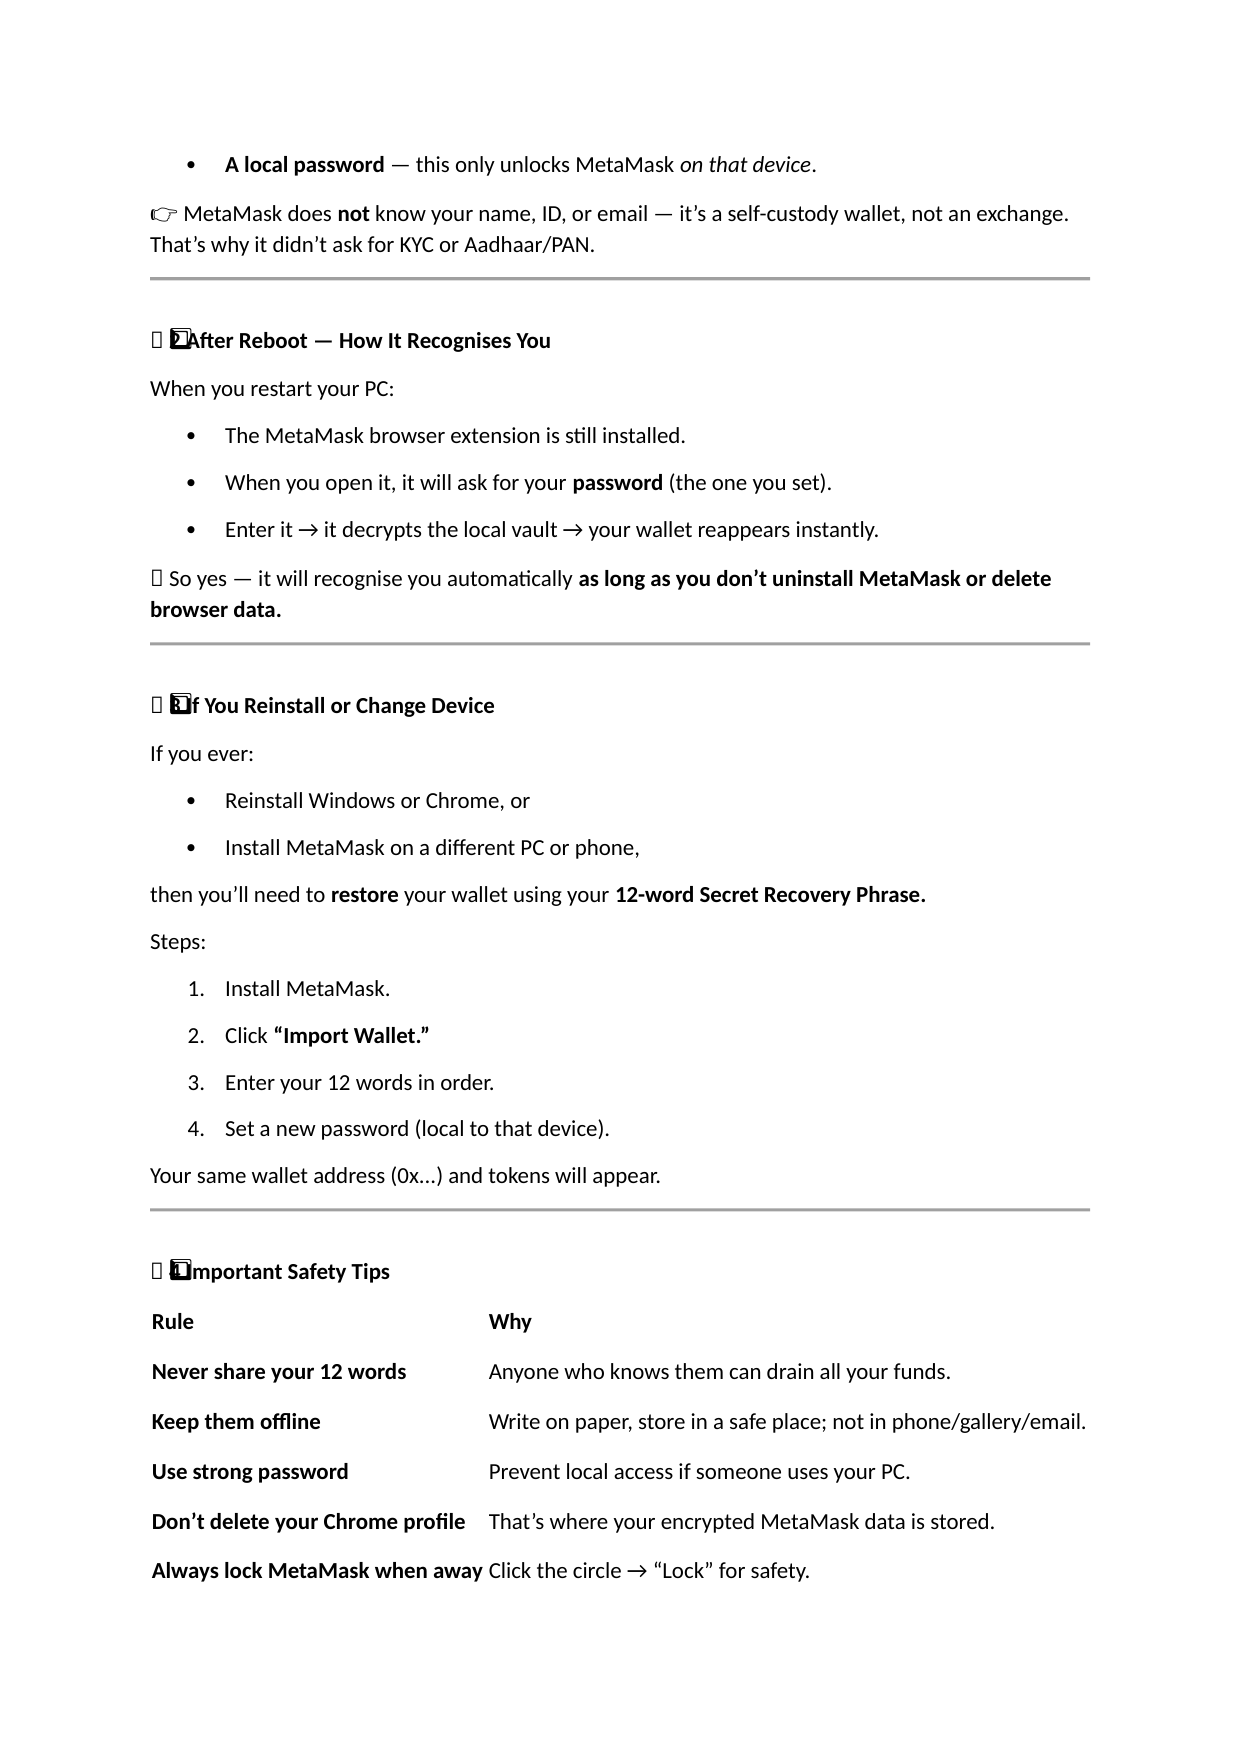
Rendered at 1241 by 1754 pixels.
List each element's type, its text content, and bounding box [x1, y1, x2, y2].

text 🧩 2️⃣ After Reboot — How It Recognises You [150, 324, 1090, 355]
list Click “Import Wallet.” [187, 1021, 1090, 1049]
text then you’ll need to restore your wallet using your 12-word Secret Recovery Phrase. [150, 880, 1090, 908]
table_cell Never share your 12 words [150, 1356, 487, 1405]
text 👉 MetaMask does not know your name, ID, or email — it’s a self-custody wallet, not an exchange. That’s why it didn’t ask for KYC or Aadhaar/PAN. [150, 197, 1090, 258]
text Steps: [150, 927, 1090, 955]
table_cell Write on paper, store in a safe place; not in phone/gallery/email. [487, 1405, 1090, 1455]
text When you restart your PC: [150, 374, 1090, 402]
list Enter it → it decrypts the local vault → your wallet reappears instantly. [187, 515, 1090, 543]
list The MetaMask browser extension is still installed. [187, 421, 1090, 449]
table_cell Keep them offline [150, 1405, 487, 1455]
text Your same wallet address (0x...) and tokens will appear. [150, 1161, 1090, 1189]
list Install MetaMask on a different PC or phone, [187, 833, 1090, 861]
table_cell Click the circle → “Lock” for safety. [487, 1555, 1090, 1586]
table_cell Don’t delete your Chrome profile [150, 1505, 487, 1555]
text If you ever: [150, 739, 1090, 768]
table_header Rule [150, 1306, 487, 1356]
text 🧾 3️⃣ If You Reinstall or Change Device [150, 689, 1090, 720]
list When you open it, it will ask for your password (the one you set). [187, 468, 1090, 496]
table_cell Use strong password [150, 1455, 487, 1505]
list Install MetaMask. [187, 974, 1090, 1002]
table_cell That’s where your encrypted MetaMask data is stored. [487, 1505, 1090, 1555]
table_cell Anyone who knows them can drain all your funds. [487, 1356, 1090, 1405]
list A local password — this only unlocks MetaMask on that device. [187, 150, 1090, 178]
text ✅ So yes — it will recognise you automatically as long as you don’t uninstall MetaMask or delete browser data. [150, 562, 1090, 623]
table_header Why [487, 1306, 1090, 1356]
table_cell Always lock MetaMask when away [150, 1555, 487, 1586]
list Reinstall Windows or Chrome, or [187, 786, 1090, 814]
text 🔐 4️⃣ Important Safety Tips [150, 1255, 1090, 1286]
list Enter your 12 words in order. [187, 1068, 1090, 1096]
list Set a new password (local to that device). [187, 1114, 1090, 1143]
table_cell Prevent local access if someone uses your PC. [487, 1455, 1090, 1505]
